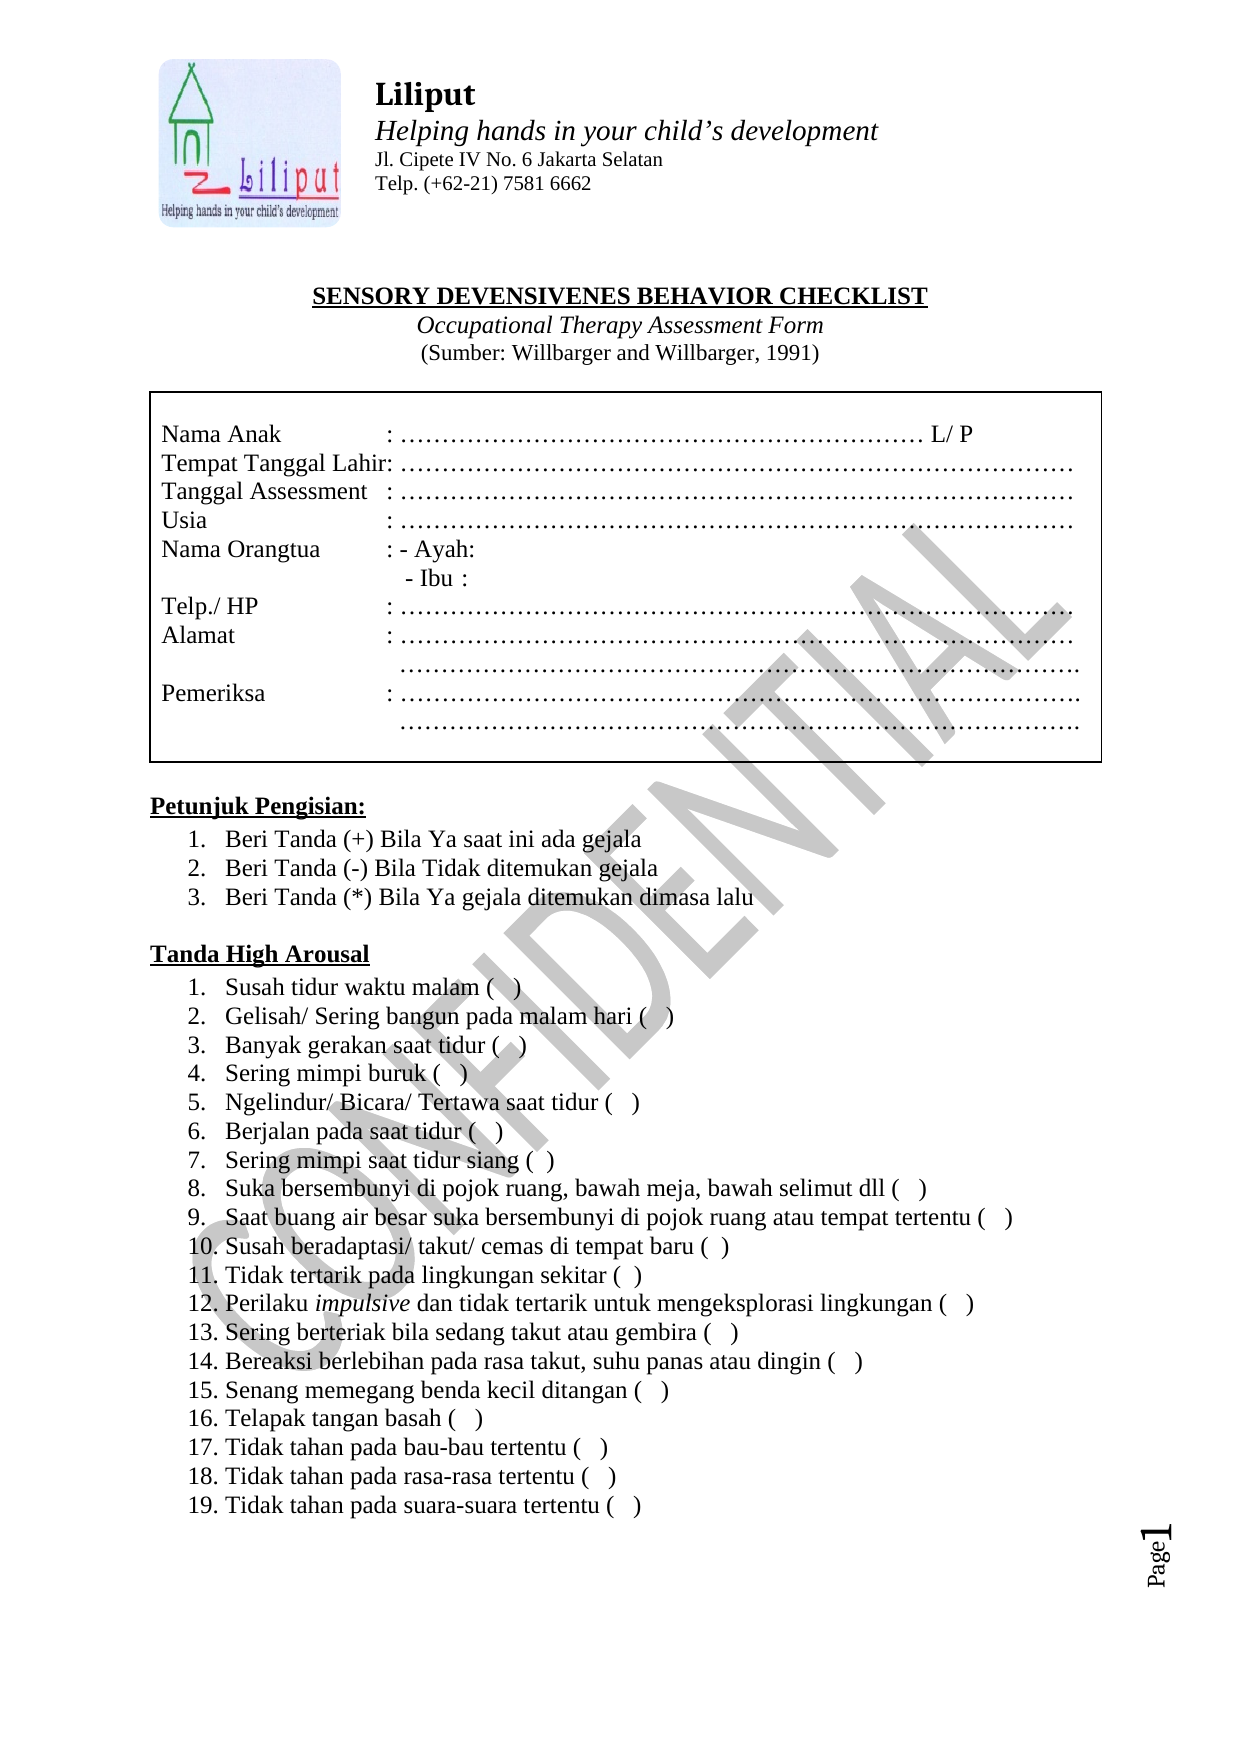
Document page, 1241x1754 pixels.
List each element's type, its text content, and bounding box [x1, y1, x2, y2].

list Perilaku impulsive dan tidak tertarik untuk mengeksplorasi lingkungan ( ) [187, 1288, 1090, 1317]
text Occupational Therapy Assessment Form [150, 310, 1090, 339]
list Gelisah/ Sering bangun pada malam hari ( ) [187, 1001, 1090, 1030]
list Banyak gerakan saat tidur ( ) [187, 1030, 1090, 1058]
picture [158, 59, 341, 228]
text Petunjuk Pengisian: [150, 791, 1090, 820]
list Berjalan pada saat tidur ( ) [187, 1116, 1090, 1145]
table_header Nama Anak : ……………………………………………………… L/ P Tempat Tanggal Lahir : ……………………………………………………………………… Tanggal Assessment : ……………………………………………………………………… Usia : ……………………………………………………………………… Nama Orangtua : - Ayah: - Ibu : Telp./ HP : ……………………………………………………………………… Alamat : ……………………………………………………………………… ………………………………………………………………………. Pemeriksa : ………………………………………………………………………. ………………………………………………………………………. [151, 393, 1101, 761]
list Bereaksi berlebihan pada rasa takut, suhu panas atau dingin ( ) [187, 1346, 1090, 1375]
list Ngelindur/ Bicara/ Tertawa saat tidur ( ) [187, 1087, 1090, 1116]
list Tidak tahan pada suara-suara tertentu ( ) [187, 1490, 1090, 1518]
list Susah beradaptasi/ takut/ cemas di tempat baru ( ) [187, 1231, 1090, 1260]
text Tanda High Arousal [150, 939, 1090, 968]
text (Sumber: Willbarger and Willbarger, 1991) [150, 339, 1090, 365]
list Sering mimpi saat tidur siang ( ) [187, 1145, 1090, 1173]
list Senang memegang benda kecil ditangan ( ) [187, 1375, 1090, 1403]
list Tidak tahan pada rasa-rasa tertentu ( ) [187, 1461, 1090, 1490]
list Beri Tanda (-) Bila Tidak ditemukan gejala [187, 853, 1090, 882]
text SENSORY DEVENSIVENES BEHAVIOR CHECKLIST [150, 281, 1090, 310]
list Telapak tangan basah ( ) [187, 1403, 1090, 1432]
list Beri Tanda (*) Bila Ya gejala ditemukan dimasa lalu [187, 882, 1090, 911]
list Suka bersembunyi di pojok ruang, bawah meja, bawah selimut dll ( ) [187, 1173, 1090, 1202]
list Saat buang air besar suka bersembunyi di pojok ruang atau tempat tertentu ( ) [187, 1202, 1090, 1231]
list Sering berteriak bila sedang takut atau gembira ( ) [187, 1317, 1090, 1346]
list Tidak tertarik pada lingkungan sekitar ( ) [187, 1260, 1090, 1288]
list Tidak tahan pada bau-bau tertentu ( ) [187, 1432, 1090, 1461]
list Sering mimpi buruk ( ) [187, 1058, 1090, 1087]
list Susah tidur waktu malam ( ) [187, 972, 1090, 1001]
list Beri Tanda (+) Bila Ya saat ini ada gejala [187, 824, 1090, 853]
